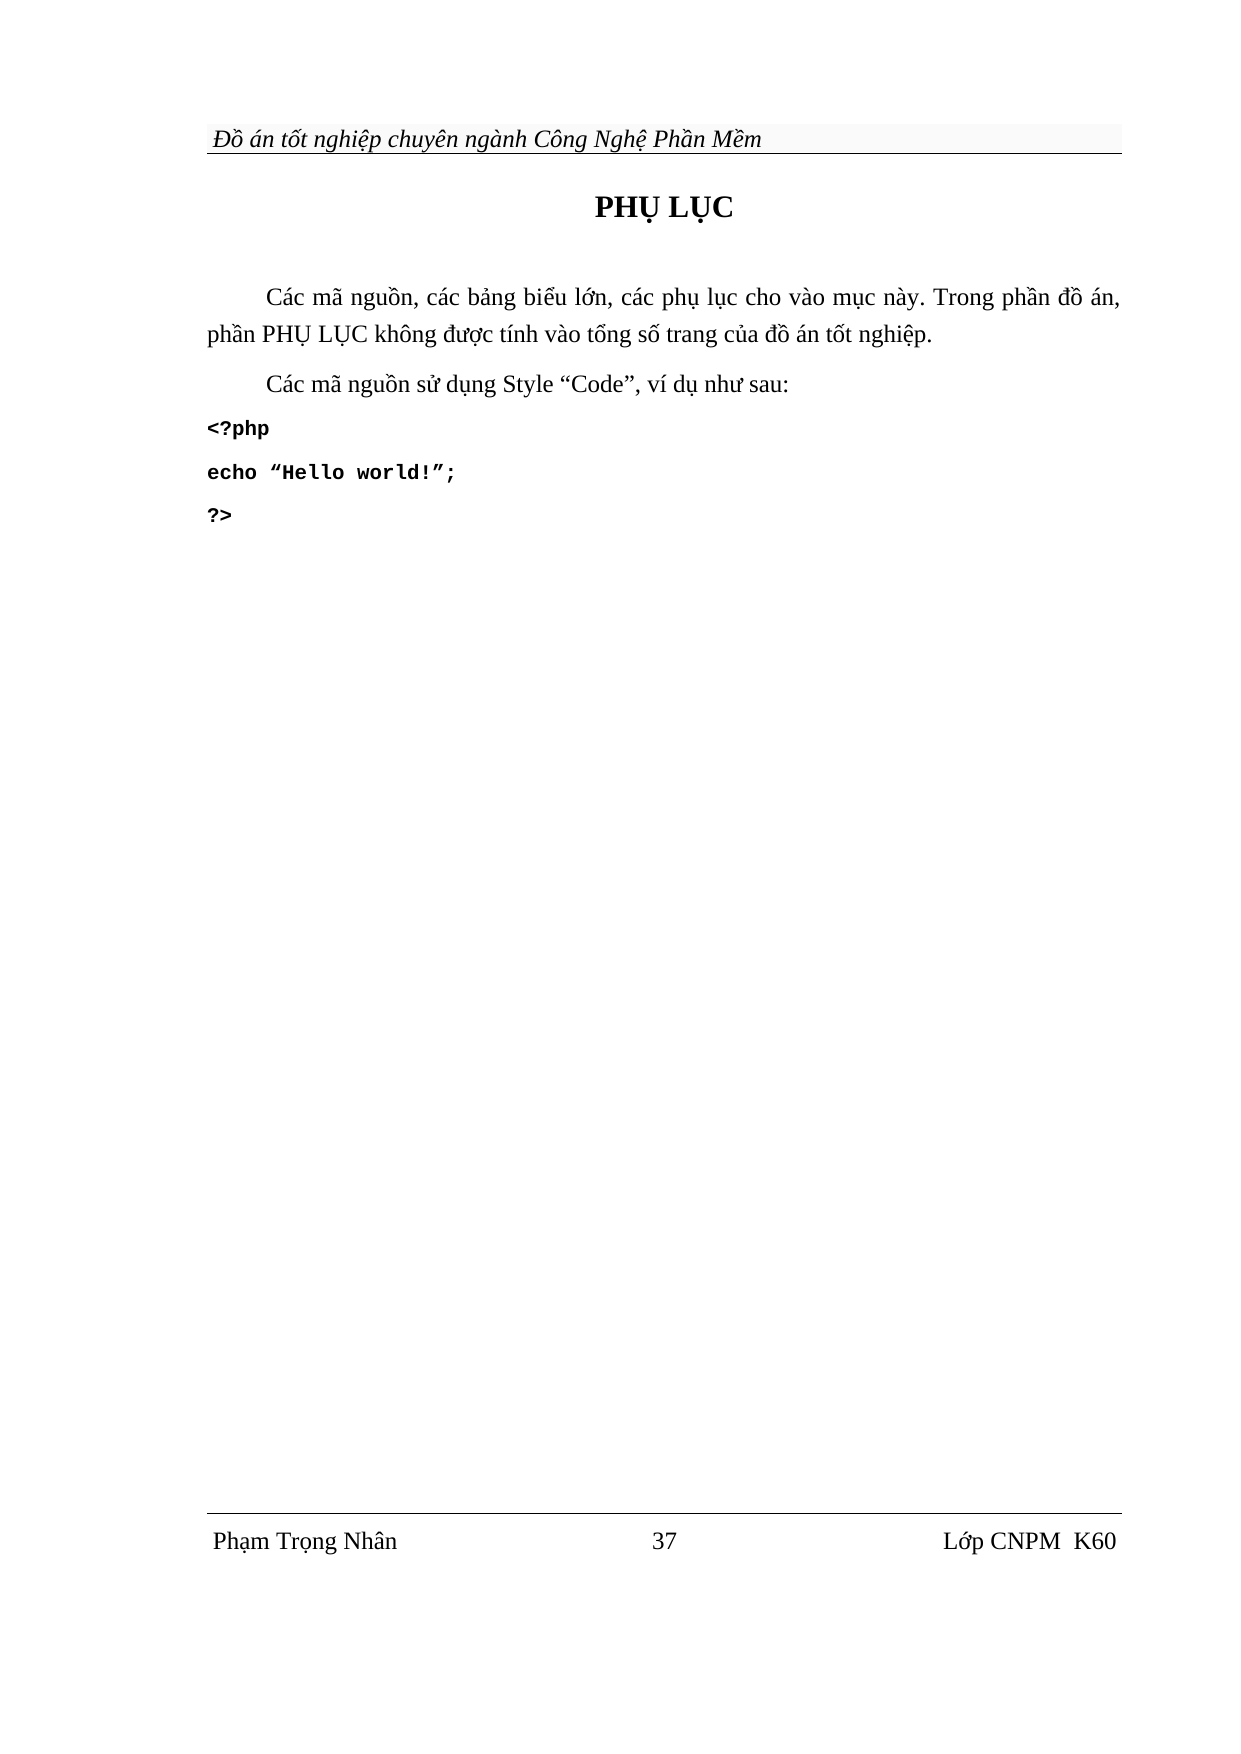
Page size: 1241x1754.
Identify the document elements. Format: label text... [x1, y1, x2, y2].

text Các mã nguồn sử dụng Style “Code”, ví dụ như sau: [207, 369, 1122, 397]
text echo “Hello world!”; [207, 462, 1122, 485]
subtitle PHỤ LỤC [207, 188, 1122, 224]
text Các mã nguồn, các bảng biểu lớn, các phụ lục cho vào mục này. Trong phần đồ án, phần PHỤ LỤC không được tính vào tổng số trang của đồ án tốt nghiệp. [207, 282, 1122, 348]
text ?> [207, 505, 1122, 528]
text <?php [207, 418, 1122, 442]
